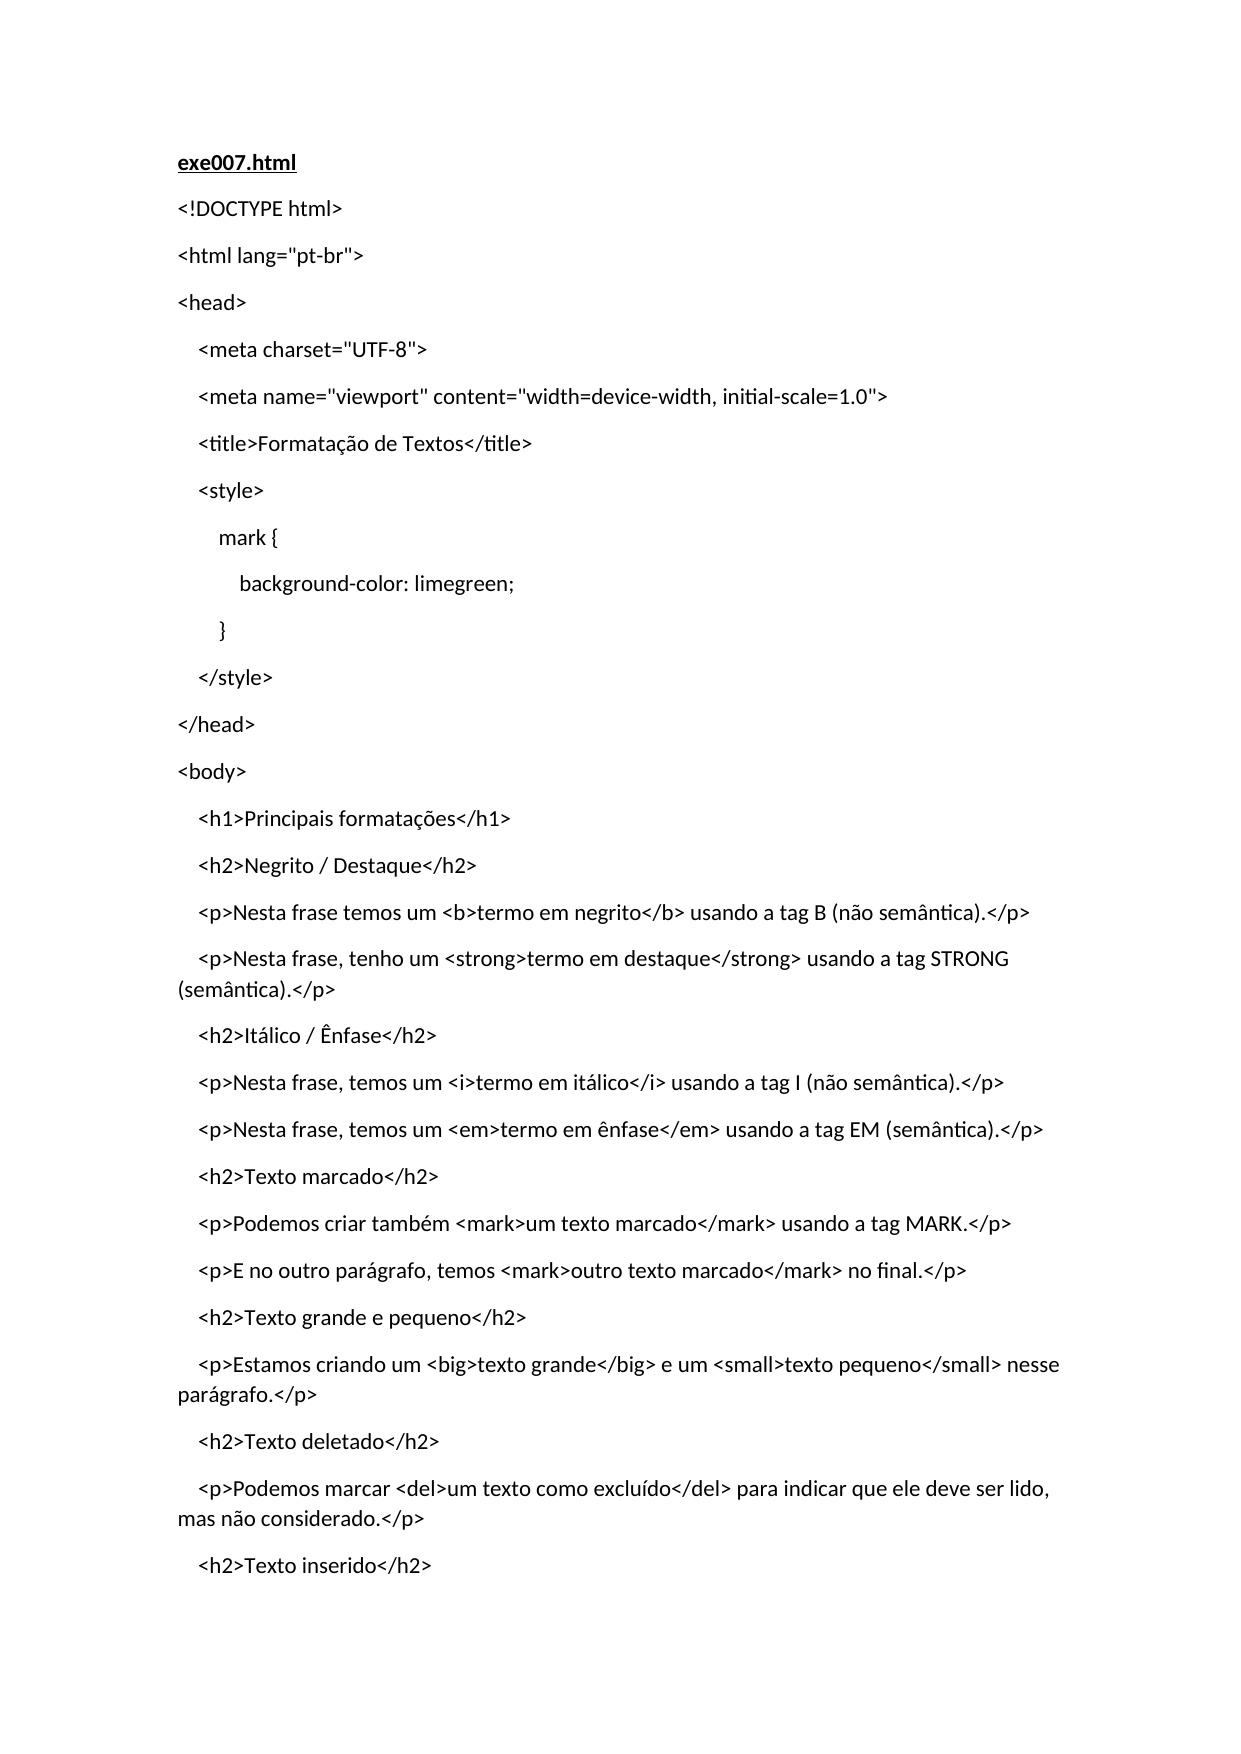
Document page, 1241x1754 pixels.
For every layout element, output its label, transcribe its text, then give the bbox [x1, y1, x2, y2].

text <h1>Principais formatações</h1> [177, 804, 1063, 832]
text </style> [177, 663, 1063, 691]
text mark { [177, 523, 1063, 551]
text <meta name="viewport" content="width=device-width, initial-scale=1.0"> [177, 382, 1063, 410]
text <h2>Texto inserido</h2> [177, 1551, 1063, 1579]
text <!DOCTYPE html> [177, 194, 1063, 222]
text <h2>Negrito / Destaque</h2> [177, 851, 1063, 879]
text <p>E no outro parágrafo, temos <mark>outro texto marcado</mark> no final.</p> [177, 1256, 1063, 1284]
text <p>Nesta frase, temos um <em>termo em ênfase</em> usando a tag EM (semântica).</p> [177, 1115, 1063, 1143]
text <h2>Texto grande e pequeno</h2> [177, 1303, 1063, 1331]
text <p>Estamos criando um <big>texto grande</big> e um <small>texto pequeno</small> nesse parágrafo.</p> [177, 1350, 1063, 1408]
text <p>Podemos marcar <del>um texto como excluído</del> para indicar que ele deve ser lido, mas não considerado.</p> [177, 1474, 1063, 1532]
text <h2>Texto marcado</h2> [177, 1162, 1063, 1190]
text <head> [177, 288, 1063, 316]
text <h2>Texto deletado</h2> [177, 1427, 1063, 1455]
text } [177, 616, 1063, 644]
text <html lang="pt-br"> [177, 241, 1063, 269]
text <p>Nesta frase, temos um <i>termo em itálico</i> usando a tag I (não semântica).</p> [177, 1068, 1063, 1096]
text <title>Formatação de Textos</title> [177, 429, 1063, 457]
text <meta charset="UTF-8"> [177, 335, 1063, 363]
text <p>Nesta frase temos um <b>termo em negrito</b> usando a tag B (não semântica).</p> [177, 898, 1063, 926]
text </head> [177, 710, 1063, 738]
text <style> [177, 476, 1063, 504]
text exe007.html [177, 148, 1063, 176]
text <p>Podemos criar também <mark>um texto marcado</mark> usando a tag MARK.</p> [177, 1209, 1063, 1237]
text <body> [177, 757, 1063, 785]
text background-color: limegreen; [177, 569, 1063, 597]
text <p>Nesta frase, tenho um <strong>termo em destaque</strong> usando a tag STRONG (semântica).</p> [177, 944, 1063, 1003]
text <h2>Itálico / Ênfase</h2> [177, 1022, 1063, 1049]
